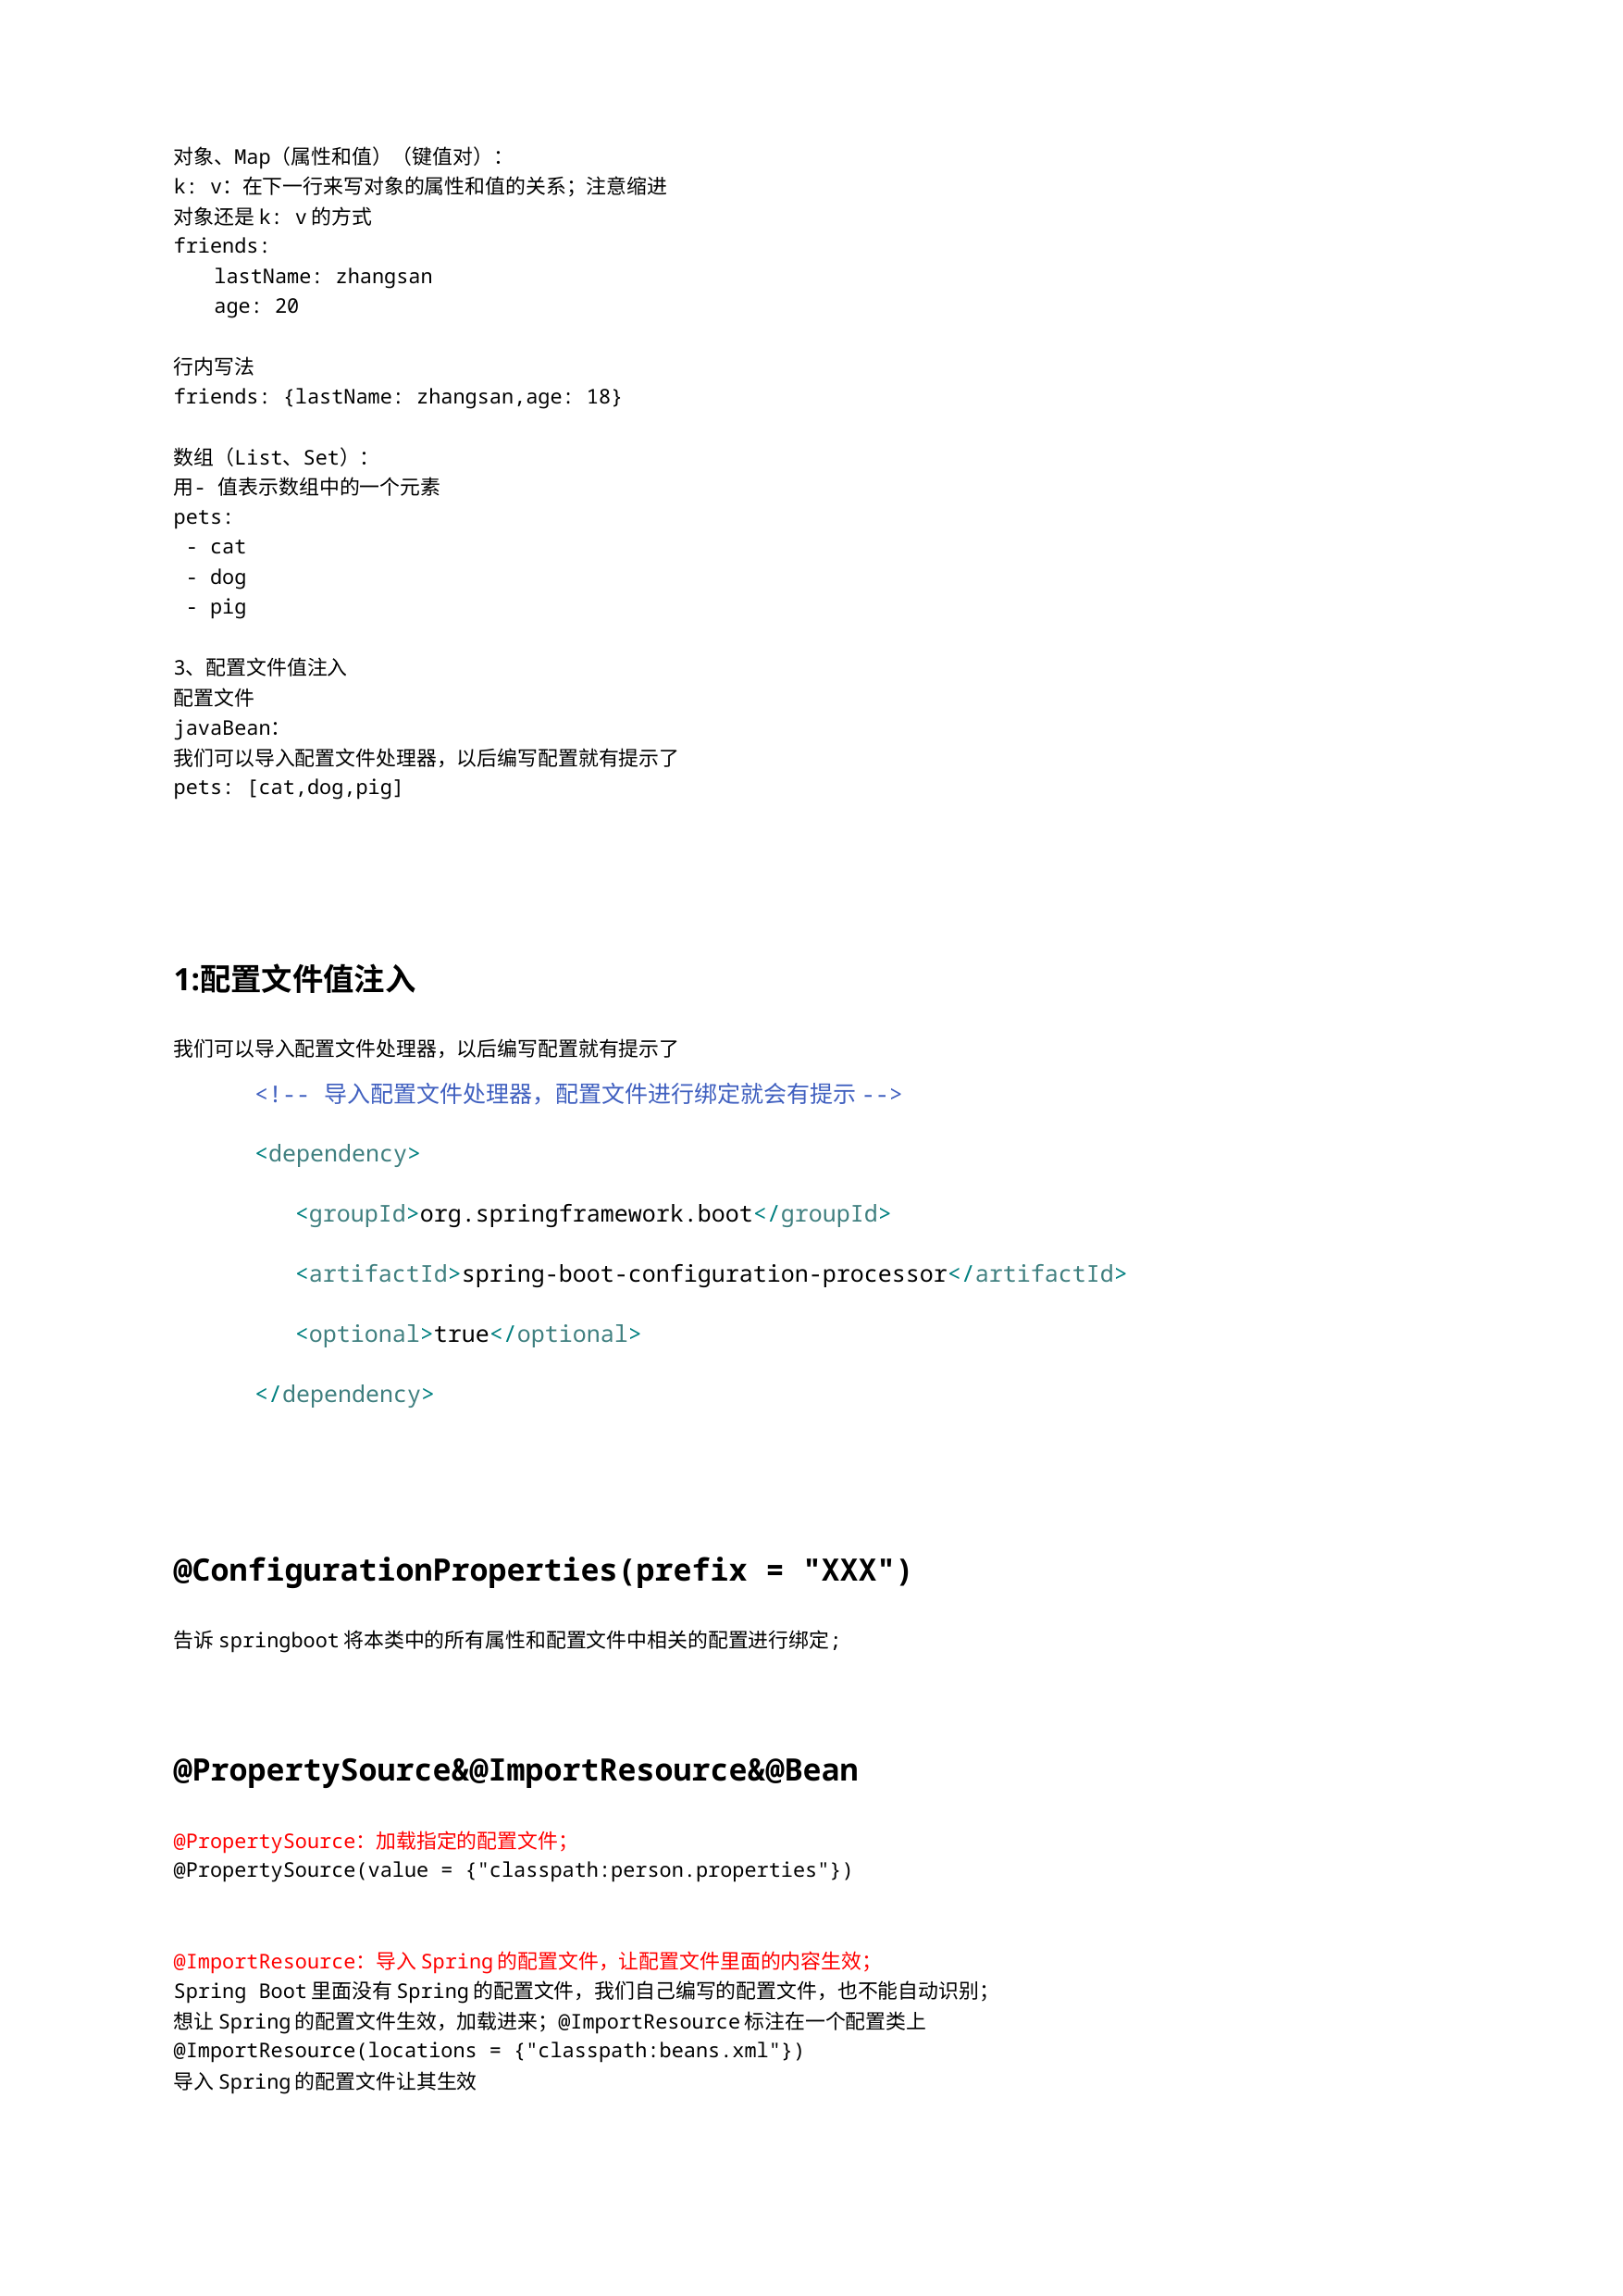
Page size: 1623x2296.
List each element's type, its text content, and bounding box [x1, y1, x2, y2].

text 我们可以导入配置文件处理器，以后编写配置就有提示了 [173, 1033, 1449, 1062]
text </dependency> [173, 1363, 1449, 1423]
text @PropertySource(value = {"classpath:person.properties"}) [173, 1855, 1449, 1884]
text ‐ pig [173, 591, 1449, 621]
text lastName: zhangsan [173, 260, 1449, 291]
text <dependency> [173, 1123, 1449, 1183]
text 行内写法 [173, 351, 1449, 380]
text @ImportResource：导入Spring的配置文件，让配置文件里面的内容生效； [173, 1944, 1449, 1975]
text <artifactId>spring‐boot‐configuration‐processor</artifactId> [173, 1243, 1449, 1303]
text 告诉springboot将本类中的所有属性和配置文件中相关的配置进行绑定; [173, 1624, 1449, 1654]
subtitle @PropertySource&@ImportResource&@Bean [173, 1739, 1449, 1799]
text @ImportResource(locations = {"classpath:beans.xml"}) [173, 2035, 1449, 2065]
text 想让Spring的配置文件生效，加载进来；@ImportResource标注在一个配置类上 [173, 2004, 1449, 2035]
text ‐ dog [173, 561, 1449, 591]
text 我们可以导入配置文件处理器，以后编写配置就有提示了 [173, 741, 1449, 772]
text Spring Boot里面没有Spring的配置文件，我们自己编写的配置文件，也不能自动识别； [173, 1975, 1449, 2004]
text 数组（List、Set）： [173, 441, 1449, 471]
text pets: [cat,dog,pig] [173, 772, 1449, 801]
text 配置文件 [173, 681, 1449, 712]
text friends: [173, 230, 1449, 260]
text 对象还是k: v的方式 [173, 200, 1449, 230]
text 导入Spring的配置文件让其生效 [173, 2065, 1449, 2095]
text <optional>true</optional> [173, 1303, 1449, 1363]
text 对象、Map（属性和值）（键值对）： [173, 140, 1449, 170]
text <groupId>org.springframework.boot</groupId> [173, 1183, 1449, 1243]
text k: v：在下一行来写对象的属性和值的关系；注意缩进 [173, 170, 1449, 200]
subtitle @ConfigurationProperties(prefix = "XXX") [173, 1539, 1449, 1599]
text @PropertySource：加载指定的配置文件； [173, 1824, 1449, 1855]
subtitle 1:配置文件值注入 [173, 947, 1449, 1007]
text pets: [173, 501, 1449, 531]
text age: 20 [173, 291, 1449, 320]
text javaBean： [173, 712, 1449, 741]
text friends: {lastName: zhangsan,age: 18} [173, 380, 1449, 411]
text 3、配置文件值注入 [173, 652, 1449, 681]
text ‐ cat [173, 531, 1449, 561]
text 用- 值表示数组中的一个元素 [173, 471, 1449, 501]
text <!-- 导入配置文件处理器，配置文件进行绑定就会有提示 --> [173, 1062, 1449, 1123]
